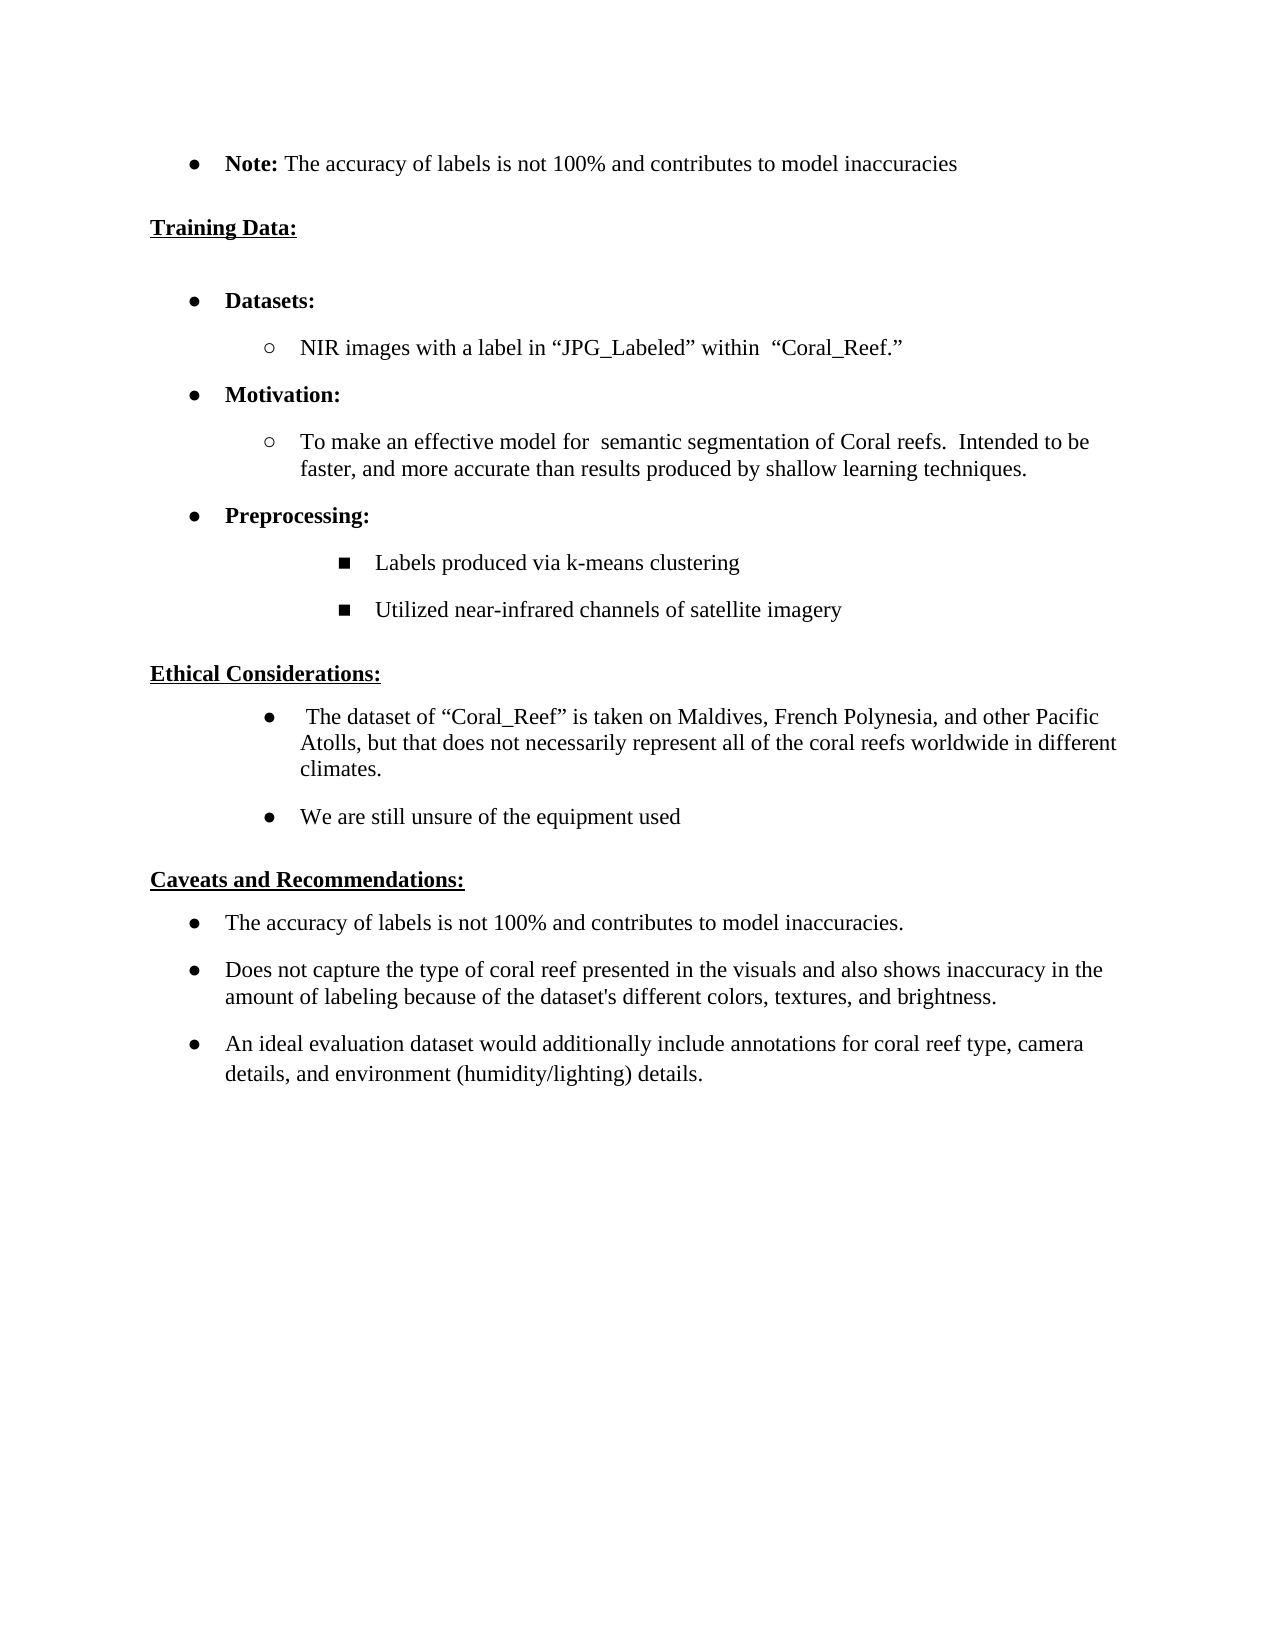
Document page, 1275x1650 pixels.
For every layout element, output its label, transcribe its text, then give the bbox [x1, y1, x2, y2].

list Preprocessing: [187, 502, 1125, 528]
list The accuracy of labels is not 100% and contributes to model inaccuracies. [187, 909, 1125, 936]
list An ideal evaluation dataset would additionally include annotations for coral reef type, camera details, and environment (humidity/lighting) details. [187, 1030, 1125, 1087]
list Motivation: [187, 381, 1125, 407]
list Labels produced via k-means clustering [337, 549, 1125, 575]
list NIR images with a label in “JPG_Labeled” within “Coral_Reef.” [262, 334, 1125, 360]
subtitle Caveats and Recommendations: [150, 867, 1125, 893]
list Utilized near-infrared channels of satellite imagery [337, 596, 1125, 623]
subtitle Training Data: [150, 214, 1125, 240]
list Datasets: [187, 287, 1125, 313]
list Note: The accuracy of labels is not 100% and contributes to model inaccuracies [187, 150, 1125, 176]
list The dataset of “Coral_Reef” is taken on Maldives, French Polynesia, and other Pacific Atolls, but that does not necessarily represent all of the coral reefs worldwide in different climates. [262, 703, 1125, 782]
subtitle Ethical Considerations: [150, 660, 1125, 686]
list To make an effective model for semantic segmentation of Coral reefs. Intended to be faster, and more accurate than results produced by shallow learning techniques. [262, 428, 1125, 481]
list We are still unsure of the equipment used [262, 803, 1125, 829]
list Does not capture the type of coral reef presented in the visuals and also shows inaccuracy in the amount of labeling because of the dataset's different colors, textures, and brightness. [187, 956, 1125, 1009]
